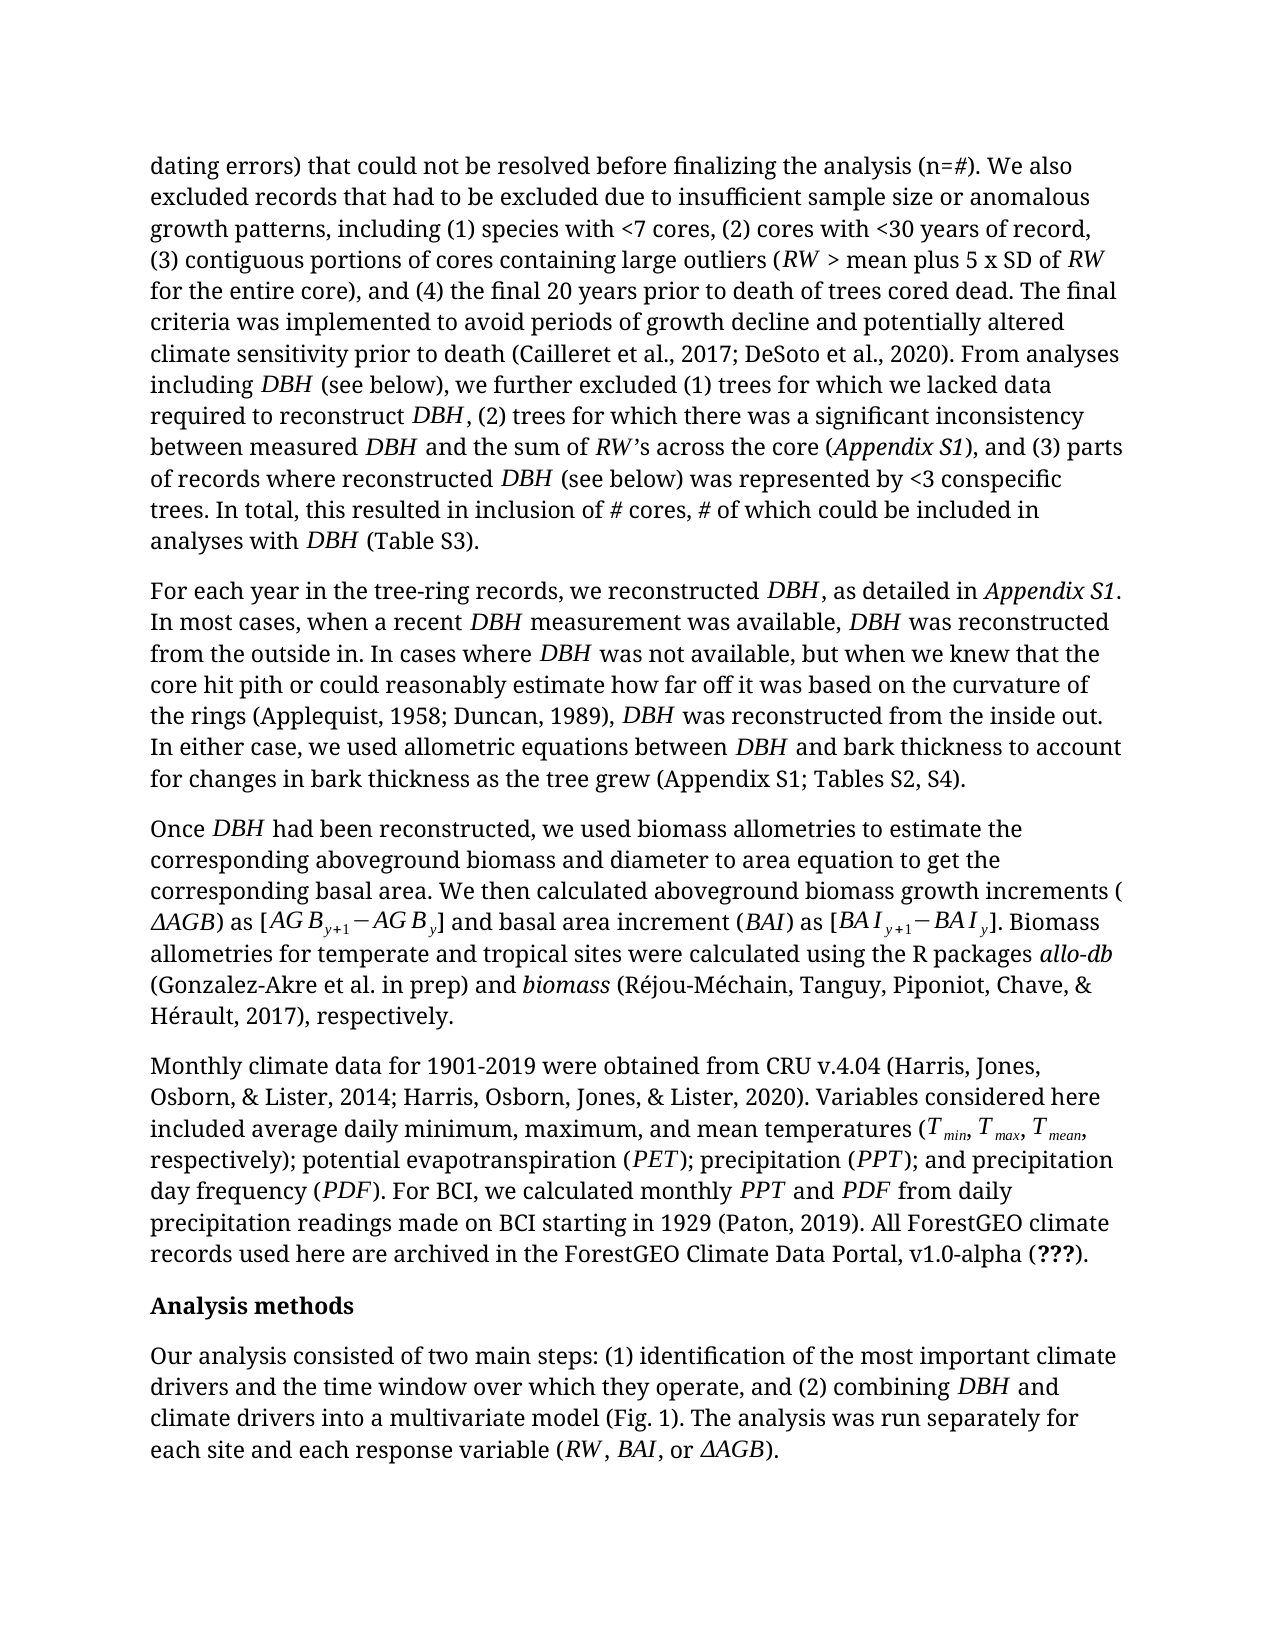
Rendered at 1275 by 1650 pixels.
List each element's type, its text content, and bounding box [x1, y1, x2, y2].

text Monthly climate data for 1901-2019 were obtained from CRU v.4.04 (Harris, Jones, Osborn, & Lister, 2014; Harris, Osborn, Jones, & Lister, 2020). Variables considered here included average daily minimum, maximum, and mean temperatures (, , , respectively); potential evapotranspiration (); precipitation (); and precipitation day frequency (). For BCI, we calculated monthly and from daily precipitation readings made on BCI starting in 1929 (Paton, 2019). All ForestGEO climate records used here are archived in the ForestGEO Climate Data Portal, v1.0-alpha (???). [150, 1050, 1125, 1269]
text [150, 150, 1125, 556]
text Our analysis consisted of two main steps: (1) identification of the most important climate drivers and the time window over which they operate, and (2) combining and climate drivers into a multivariate model (Fig. 1). The analysis was run separately for each site and each response variable (, , or ). [150, 1340, 1125, 1465]
text Once had been reconstructed, we used biomass allometries to estimate the corresponding aboveground biomass and diameter to area equation to get the corresponding basal area. We then calculated aboveground biomass growth increments () as [] and basal area increment () as []. Biomass allometries for temperate and tropical sites were calculated using the R packages allo-db (Gonzalez-Akre et al. in prep) and biomass (Réjou-Méchain, Tanguy, Piponiot, Chave, & Hérault, 2017), respectively. [150, 812, 1125, 1031]
subtitle Analysis methods [150, 1290, 1125, 1321]
text For each year in the tree-ring records, we reconstructed , as detailed in Appendix S1. In most cases, when a recent measurement was available, was reconstructed from the outside in. In cases where was not available, but when we knew that the core hit pith or could reasonably estimate how far off it was based on the curvature of the rings (Applequist, 1958; Duncan, 1989), was reconstructed from the inside out. In either case, we used allometric equations between and bark thickness to account for changes in bark thickness as the tree grew (Appendix S1; Tables S2, S4). [150, 575, 1125, 794]
